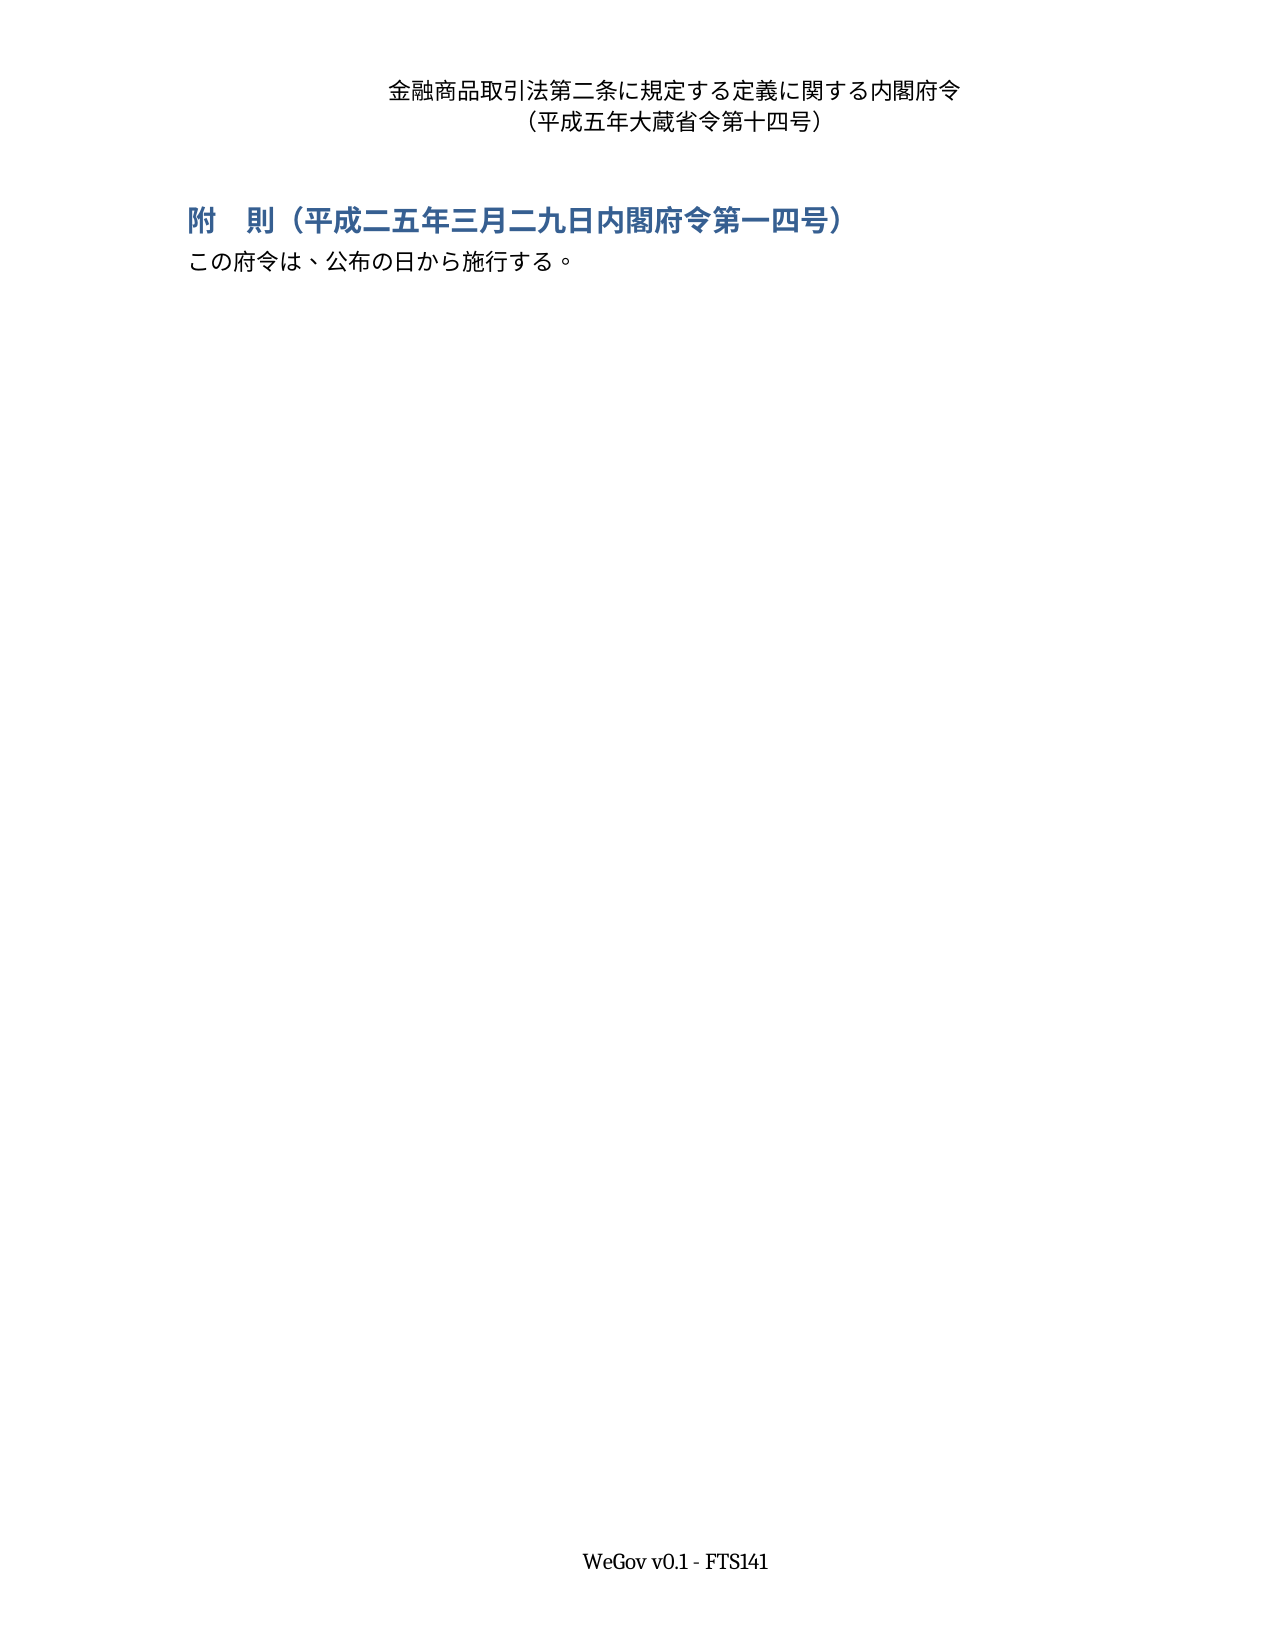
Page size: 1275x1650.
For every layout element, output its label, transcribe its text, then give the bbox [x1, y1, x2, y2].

subtitle 附 則（平成二五年三月二九日内閣府令第一四号） [187, 200, 1087, 240]
text この府令は、公布の日から施行する。 [187, 246, 1087, 277]
